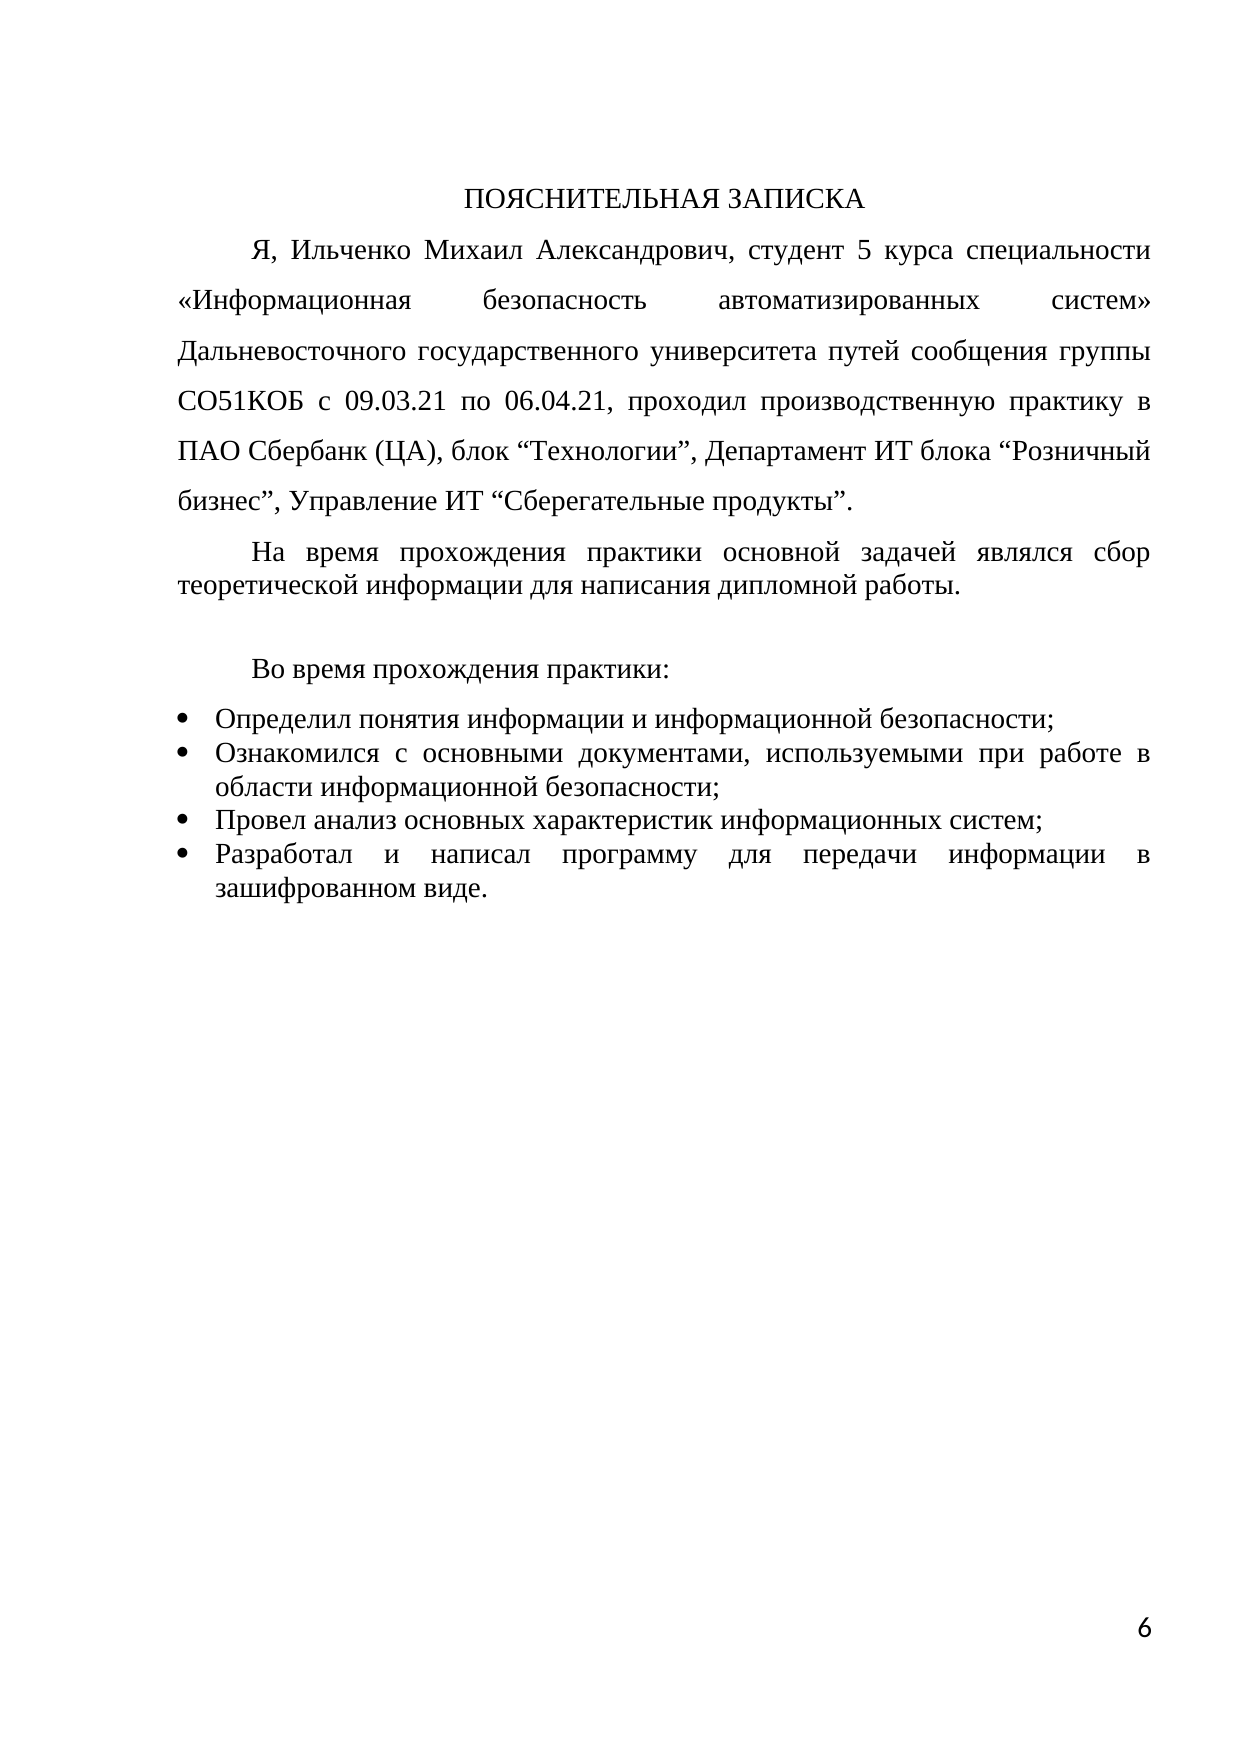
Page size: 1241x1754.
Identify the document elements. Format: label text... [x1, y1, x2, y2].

list Разработал и написал программу для передачи информации в зашифрованном виде. [177, 836, 1152, 903]
text На время прохождения практики основной задачей являлся сбор теоретической информации для написания дипломной работы. [177, 534, 1152, 601]
list Провел анализ основных характеристик информационных систем; [177, 802, 1152, 836]
list Ознакомился с основными документами, используемыми при работе в области информационной безопасности; [177, 735, 1152, 802]
text Во время прохождения практики: [177, 651, 1152, 685]
subtitle ПОЯСНИТЕЛЬНАЯ ЗАПИСКА [177, 182, 1152, 215]
text Я, Ильченко Михаил Александрович, студент 5 курса специальности «Информационная безопасность автоматизированных систем» Дальневосточного государственного университета путей сообщения группы СО51КОБ с 09.03.21 по 06.04.21, проходил производственную практику в ПАО Сбербанк (ЦА), блок “Технологии”, Департамент ИТ блока “Розничный бизнес”, Управление ИТ “Сберегательные продукты”. [177, 232, 1152, 517]
list Определил понятия информации и информационной безопасности; [177, 702, 1152, 735]
